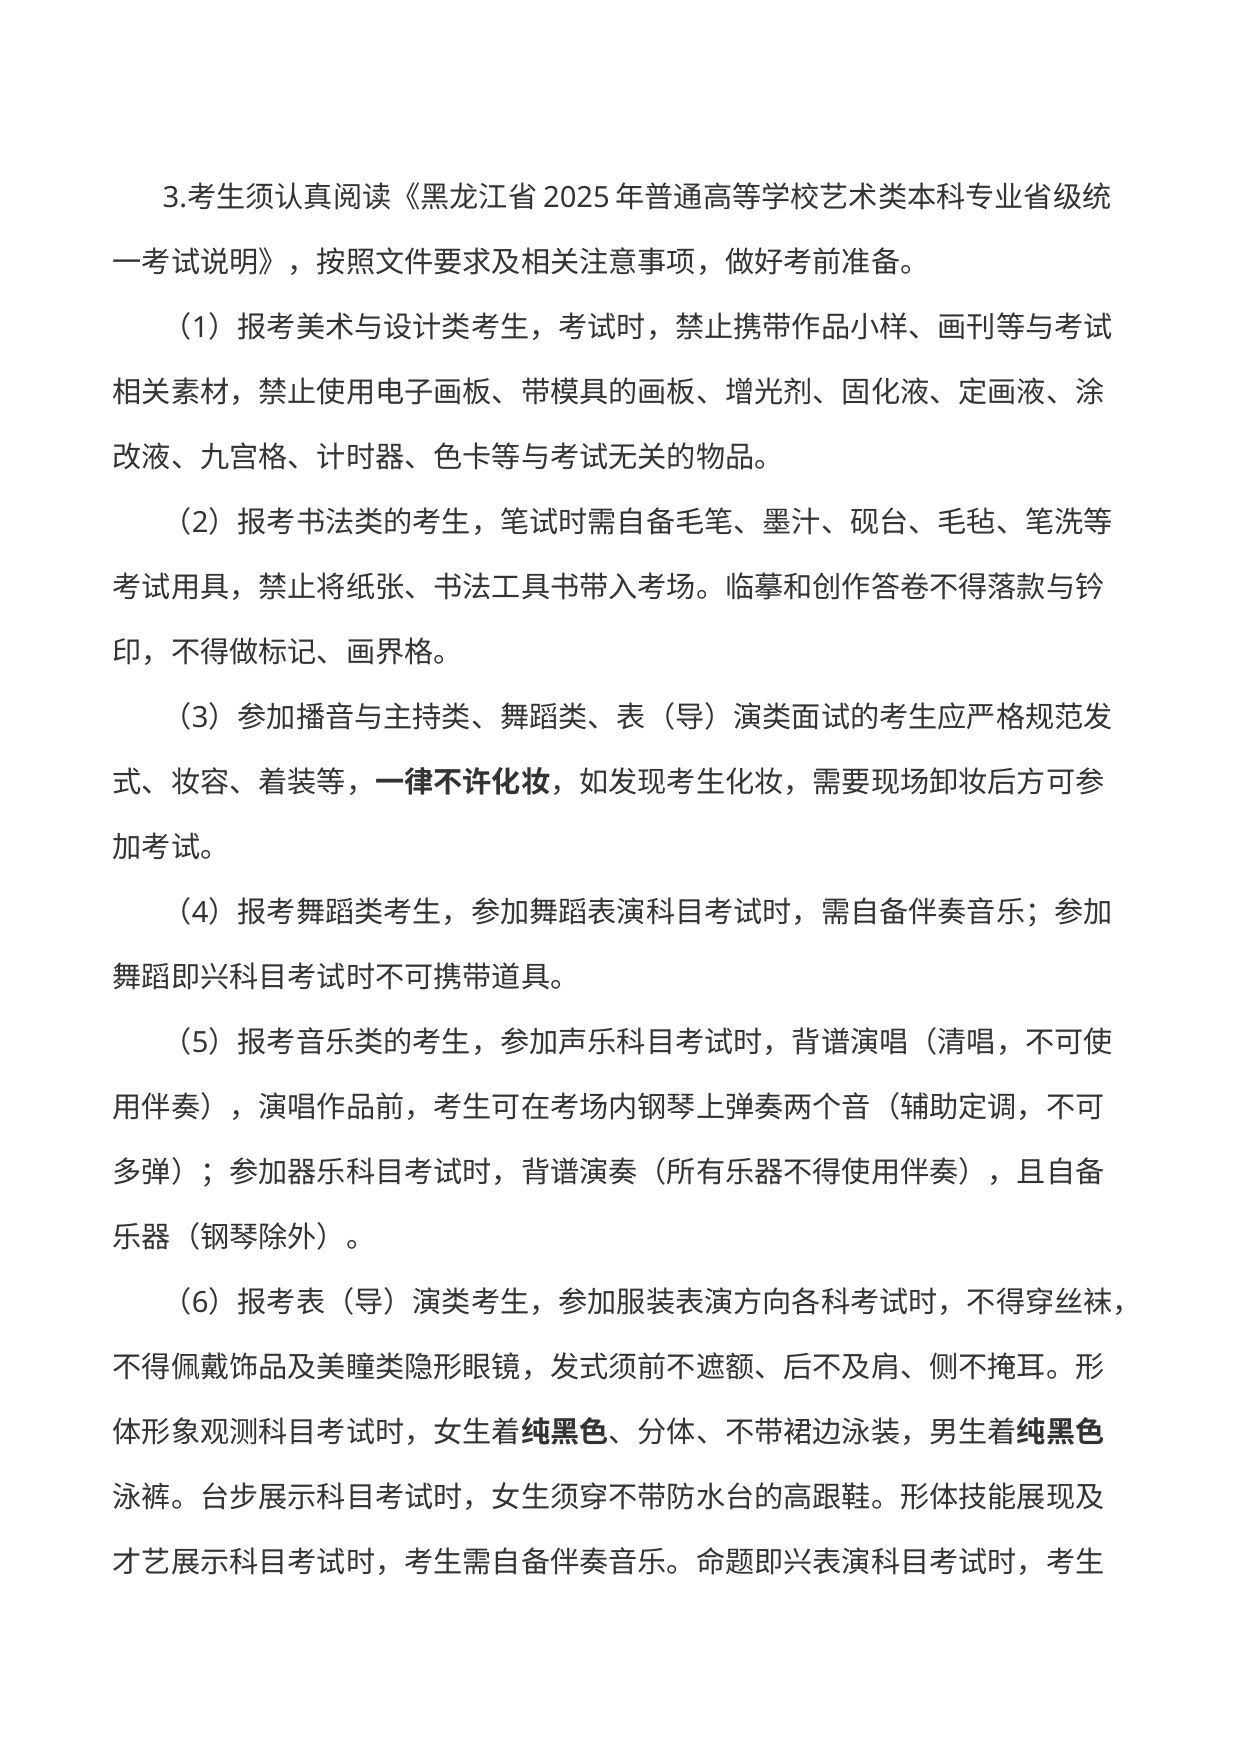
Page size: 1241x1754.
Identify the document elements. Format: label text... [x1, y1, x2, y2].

text （1）报考美术与设计类考生，考试时，禁止携带作品小样、画刊等与考试相关素材，禁止使用电子画板、带模具的画板、增光剂、固化液、定画液、涂改液、九宫格、计时器、色卡等与考试无关的物品。 [112, 292, 1128, 487]
text （3）参加播音与主持类、舞蹈类、表（导）演类面试的考生应严格规范发式、妆容、着装等，一律不许化妆，如发现考生化妆，需要现场卸妆后方可参加考试。 [112, 682, 1128, 877]
text （4）报考舞蹈类考生，参加舞蹈表演科目考试时，需自备伴奏音乐；参加舞蹈即兴科目考试时不可携带道具。 [112, 877, 1128, 1007]
text （5）报考音乐类的考生，参加声乐科目考试时，背谱演唱（清唱，不可使用伴奏），演唱作品前，考生可在考场内钢琴上弹奏两个音（辅助定调，不可多弹）；参加器乐科目考试时，背谱演奏（所有乐器不得使用伴奏），且自备乐器（钢琴除外）。 [112, 1007, 1128, 1267]
text （2）报考书法类的考生，笔试时需自备毛笔、墨汁、砚台、毛毡、笔洗等考试用具，禁止将纸张、书法工具书带入考场。临摹和创作答卷不得落款与钤印，不得做标记、画界格。 [112, 487, 1128, 682]
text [112, 1267, 1128, 1592]
text 3.考生须认真阅读《黑龙江省2025年普通高等学校艺术类本科专业省级统一考试说明》，按照文件要求及相关注意事项，做好考前准备。 [112, 162, 1128, 292]
